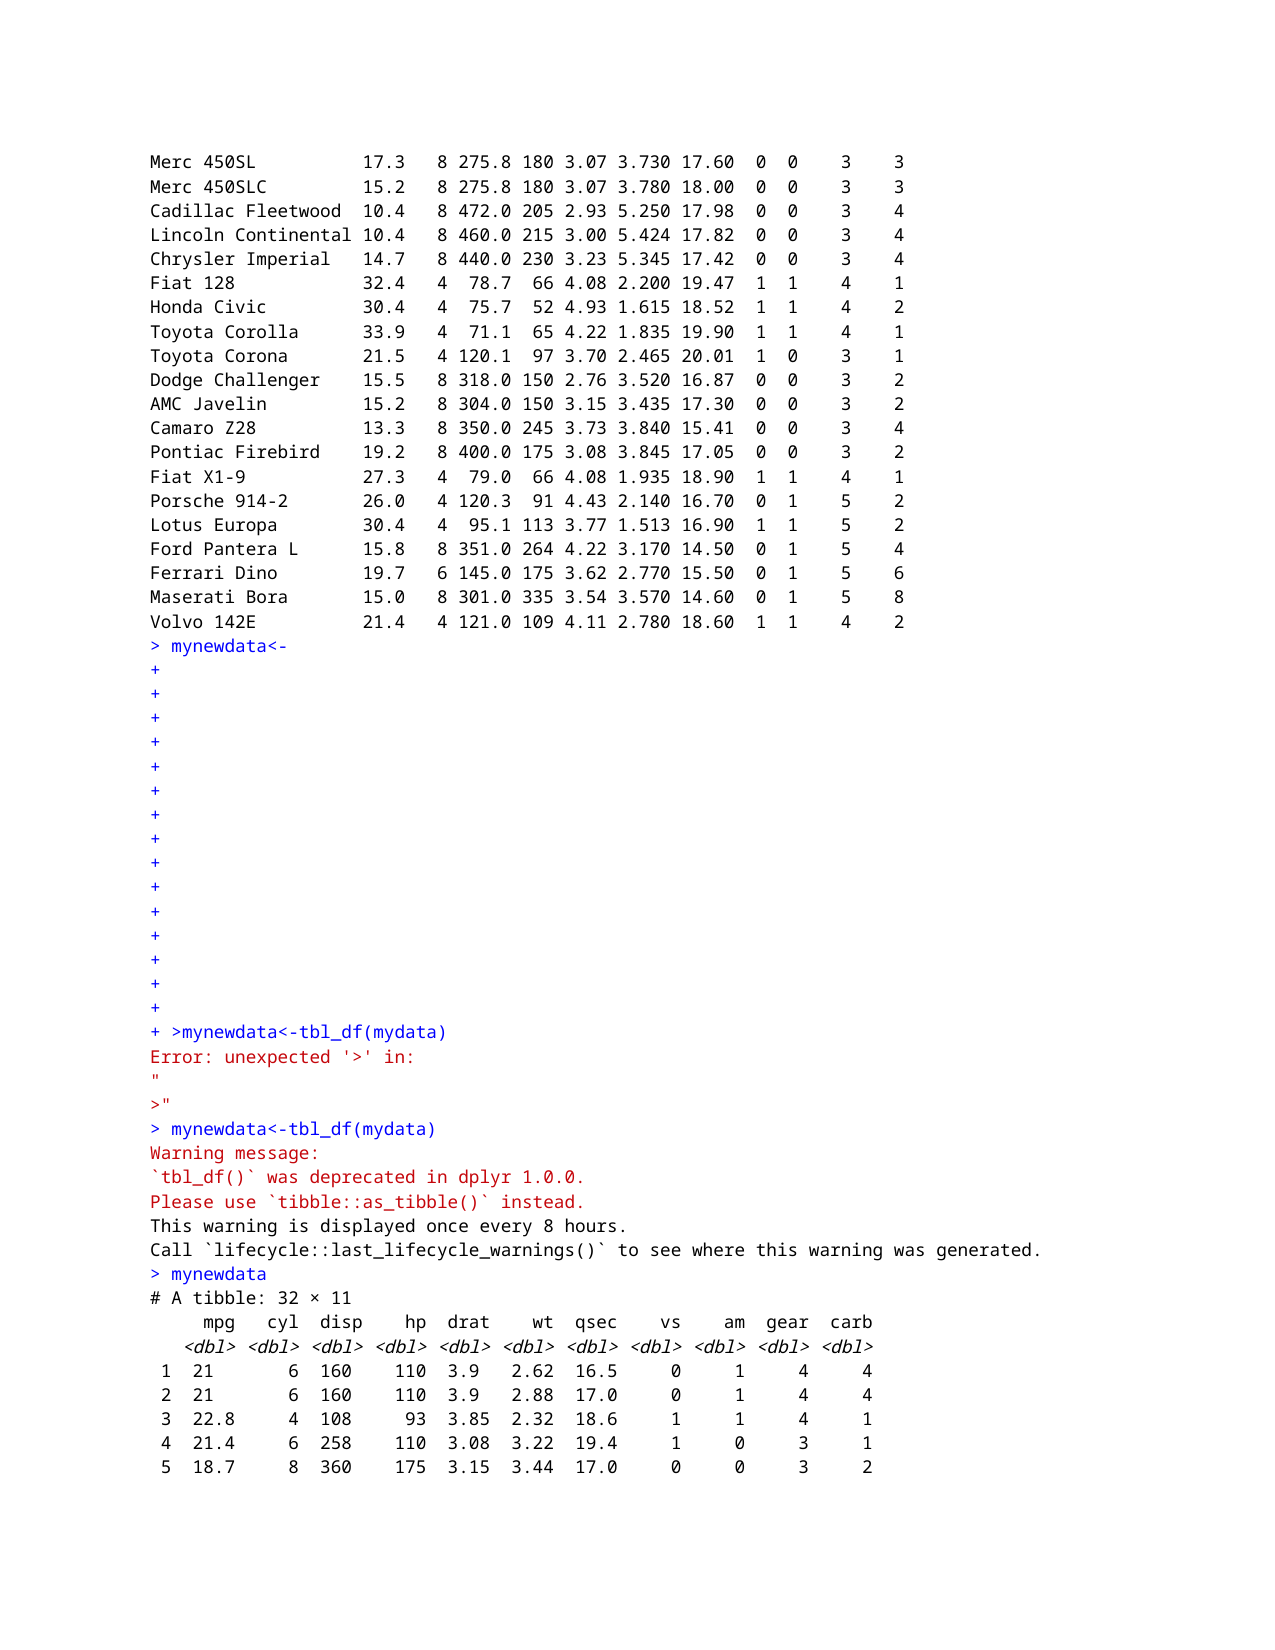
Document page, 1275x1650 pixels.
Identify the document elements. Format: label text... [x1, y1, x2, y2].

text + [150, 947, 1125, 972]
text 3 22.8 4 108 93 3.85 2.32 18.6 1 1 4 1 [150, 1407, 1125, 1431]
text # A tibble: 32 × 11 [150, 1286, 1125, 1310]
text Dodge Challenger 15.5 8 318.0 150 2.76 3.520 16.87 0 0 3 2 [150, 367, 1125, 392]
text 5 18.7 8 360 175 3.15 3.44 17.0 0 0 3 2 [150, 1455, 1125, 1479]
text Error: unexpected '>' in: [150, 1044, 1125, 1068]
text Chrysler Imperial 14.7 8 440.0 230 3.23 5.345 17.42 0 0 3 4 [150, 247, 1125, 271]
text Toyota Corolla 33.9 4 71.1 65 4.22 1.835 19.90 1 1 4 1 [150, 319, 1125, 343]
text `tbl_df()` was deprecated in dplyr 1.0.0. [150, 1165, 1125, 1189]
text + [150, 682, 1125, 706]
text + [150, 996, 1125, 1020]
text Pontiac Firebird 19.2 8 400.0 175 3.08 3.845 17.05 0 0 3 2 [150, 440, 1125, 464]
text + [150, 706, 1125, 730]
text 2 21 6 160 110 3.9 2.88 17.0 0 1 4 4 [150, 1382, 1125, 1407]
text <dbl> <dbl> <dbl> <dbl> <dbl> <dbl> <dbl> <dbl> <dbl> <dbl> <dbl> [150, 1334, 1125, 1358]
text mpg cyl disp hp drat wt qsec vs am gear carb [150, 1310, 1125, 1334]
text + [150, 657, 1125, 682]
text + [150, 972, 1125, 996]
text + [150, 730, 1125, 754]
text Call `lifecycle::last_lifecycle_warnings()` to see where this warning was generated. [150, 1237, 1125, 1262]
text Maserati Bora 15.0 8 301.0 335 3.54 3.570 14.60 0 1 5 8 [150, 585, 1125, 609]
text Merc 450SLC 15.2 8 275.8 180 3.07 3.780 18.00 0 0 3 3 [150, 174, 1125, 198]
text 4 21.4 6 258 110 3.08 3.22 19.4 1 0 3 1 [150, 1431, 1125, 1455]
text Cadillac Fleetwood 10.4 8 472.0 205 2.93 5.250 17.98 0 0 3 4 [150, 198, 1125, 222]
text " [150, 1068, 1125, 1092]
text Warning message: [150, 1141, 1125, 1165]
text >" [150, 1092, 1125, 1117]
text > mynewdata [150, 1262, 1125, 1286]
text + >mynewdata<-tbl_df(mydata) [150, 1020, 1125, 1044]
text 1 21 6 160 110 3.9 2.62 16.5 0 1 4 4 [150, 1358, 1125, 1382]
text Honda Civic 30.4 4 75.7 52 4.93 1.615 18.52 1 1 4 2 [150, 295, 1125, 319]
text + [150, 851, 1125, 875]
text > mynewdata<- [150, 633, 1125, 657]
text Fiat X1-9 27.3 4 79.0 66 4.08 1.935 18.90 1 1 4 1 [150, 464, 1125, 488]
text Lotus Europa 30.4 4 95.1 113 3.77 1.513 16.90 1 1 5 2 [150, 512, 1125, 537]
text This warning is displayed once every 8 hours. [150, 1213, 1125, 1237]
text Merc 450SL 17.3 8 275.8 180 3.07 3.730 17.60 0 0 3 3 [150, 150, 1125, 174]
text + [150, 802, 1125, 827]
text Toyota Corona 21.5 4 120.1 97 3.70 2.465 20.01 1 0 3 1 [150, 343, 1125, 367]
text + [150, 754, 1125, 778]
text Please use `tibble::as_tibble()` instead. [150, 1189, 1125, 1213]
text + [150, 875, 1125, 899]
text Lincoln Continental 10.4 8 460.0 215 3.00 5.424 17.82 0 0 3 4 [150, 222, 1125, 247]
text + [150, 899, 1125, 923]
text AMC Javelin 15.2 8 304.0 150 3.15 3.435 17.30 0 0 3 2 [150, 392, 1125, 416]
text > mynewdata<-tbl_df(mydata) [150, 1117, 1125, 1141]
text Porsche 914-2 26.0 4 120.3 91 4.43 2.140 16.70 0 1 5 2 [150, 488, 1125, 512]
text Camaro Z28 13.3 8 350.0 245 3.73 3.840 15.41 0 0 3 4 [150, 416, 1125, 440]
text Ford Pantera L 15.8 8 351.0 264 4.22 3.170 14.50 0 1 5 4 [150, 537, 1125, 561]
text + [150, 778, 1125, 802]
text + [150, 827, 1125, 851]
text Fiat 128 32.4 4 78.7 66 4.08 2.200 19.47 1 1 4 1 [150, 271, 1125, 295]
text Ferrari Dino 19.7 6 145.0 175 3.62 2.770 15.50 0 1 5 6 [150, 561, 1125, 585]
text + [150, 923, 1125, 947]
text Volvo 142E 21.4 4 121.0 109 4.11 2.780 18.60 1 1 4 2 [150, 609, 1125, 633]
